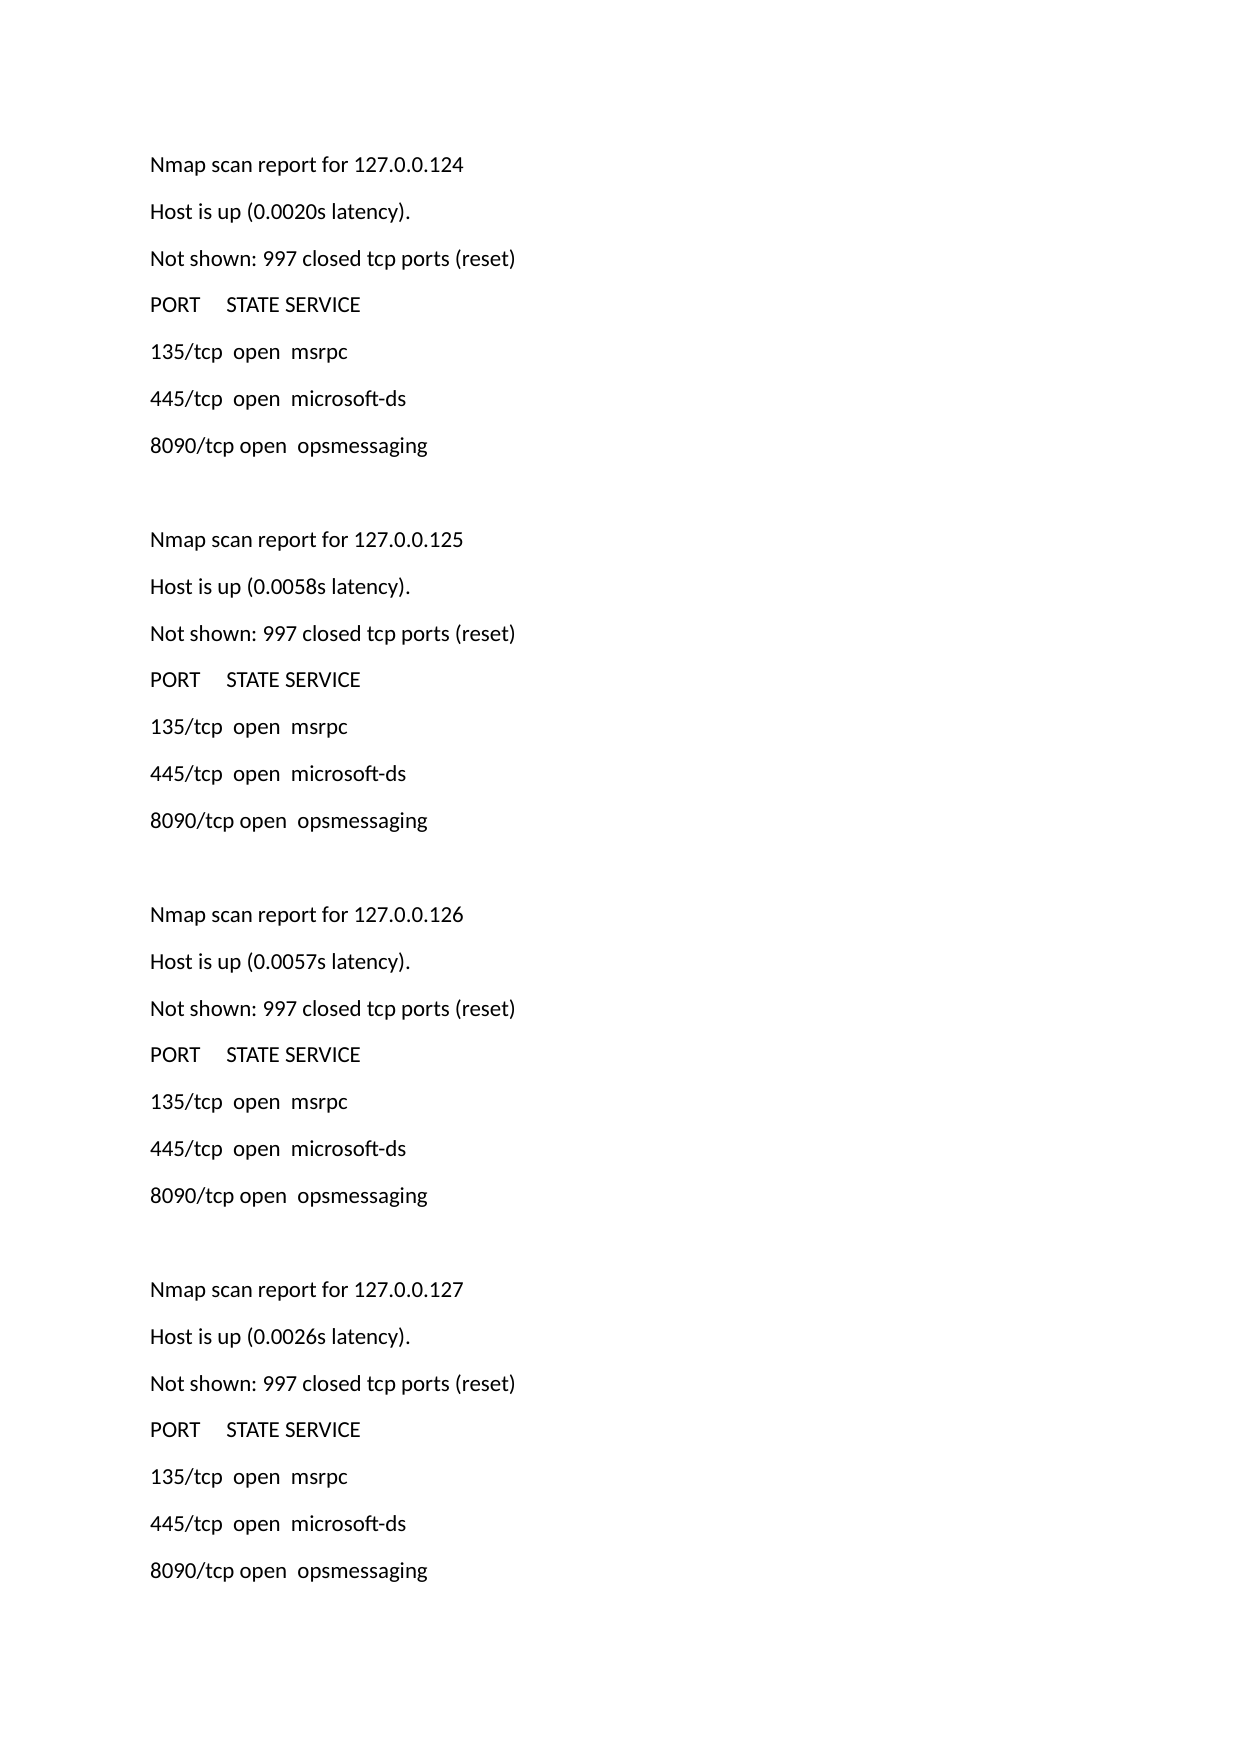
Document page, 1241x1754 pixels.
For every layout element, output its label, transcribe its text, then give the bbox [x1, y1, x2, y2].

text PORT STATE SERVICE [150, 1416, 1090, 1444]
text Nmap scan report for 127.0.0.126 [150, 900, 1090, 928]
text Not shown: 997 closed tcp ports (reset) [150, 1369, 1090, 1397]
text 8090/tcp open opsmessaging [150, 1181, 1090, 1209]
text PORT STATE SERVICE [150, 666, 1090, 694]
text 135/tcp open msrpc [150, 1462, 1090, 1491]
text 445/tcp open microsoft-ds [150, 759, 1090, 787]
text 135/tcp open msrpc [150, 337, 1090, 366]
text Nmap scan report for 127.0.0.125 [150, 525, 1090, 553]
text PORT STATE SERVICE [150, 1041, 1090, 1069]
text 8090/tcp open opsmessaging [150, 1556, 1090, 1584]
text 135/tcp open msrpc [150, 1087, 1090, 1116]
text Not shown: 997 closed tcp ports (reset) [150, 619, 1090, 647]
text PORT STATE SERVICE [150, 291, 1090, 319]
text 445/tcp open microsoft-ds [150, 384, 1090, 412]
text Nmap scan report for 127.0.0.124 [150, 150, 1090, 178]
text Not shown: 997 closed tcp ports (reset) [150, 994, 1090, 1022]
text Not shown: 997 closed tcp ports (reset) [150, 244, 1090, 272]
text Host is up (0.0058s latency). [150, 572, 1090, 600]
text 135/tcp open msrpc [150, 712, 1090, 741]
text Host is up (0.0026s latency). [150, 1322, 1090, 1350]
text Host is up (0.0020s latency). [150, 197, 1090, 225]
text 445/tcp open microsoft-ds [150, 1134, 1090, 1162]
text Host is up (0.0057s latency). [150, 947, 1090, 975]
text 8090/tcp open opsmessaging [150, 806, 1090, 834]
text 8090/tcp open opsmessaging [150, 431, 1090, 459]
text 445/tcp open microsoft-ds [150, 1509, 1090, 1537]
text Nmap scan report for 127.0.0.127 [150, 1275, 1090, 1303]
